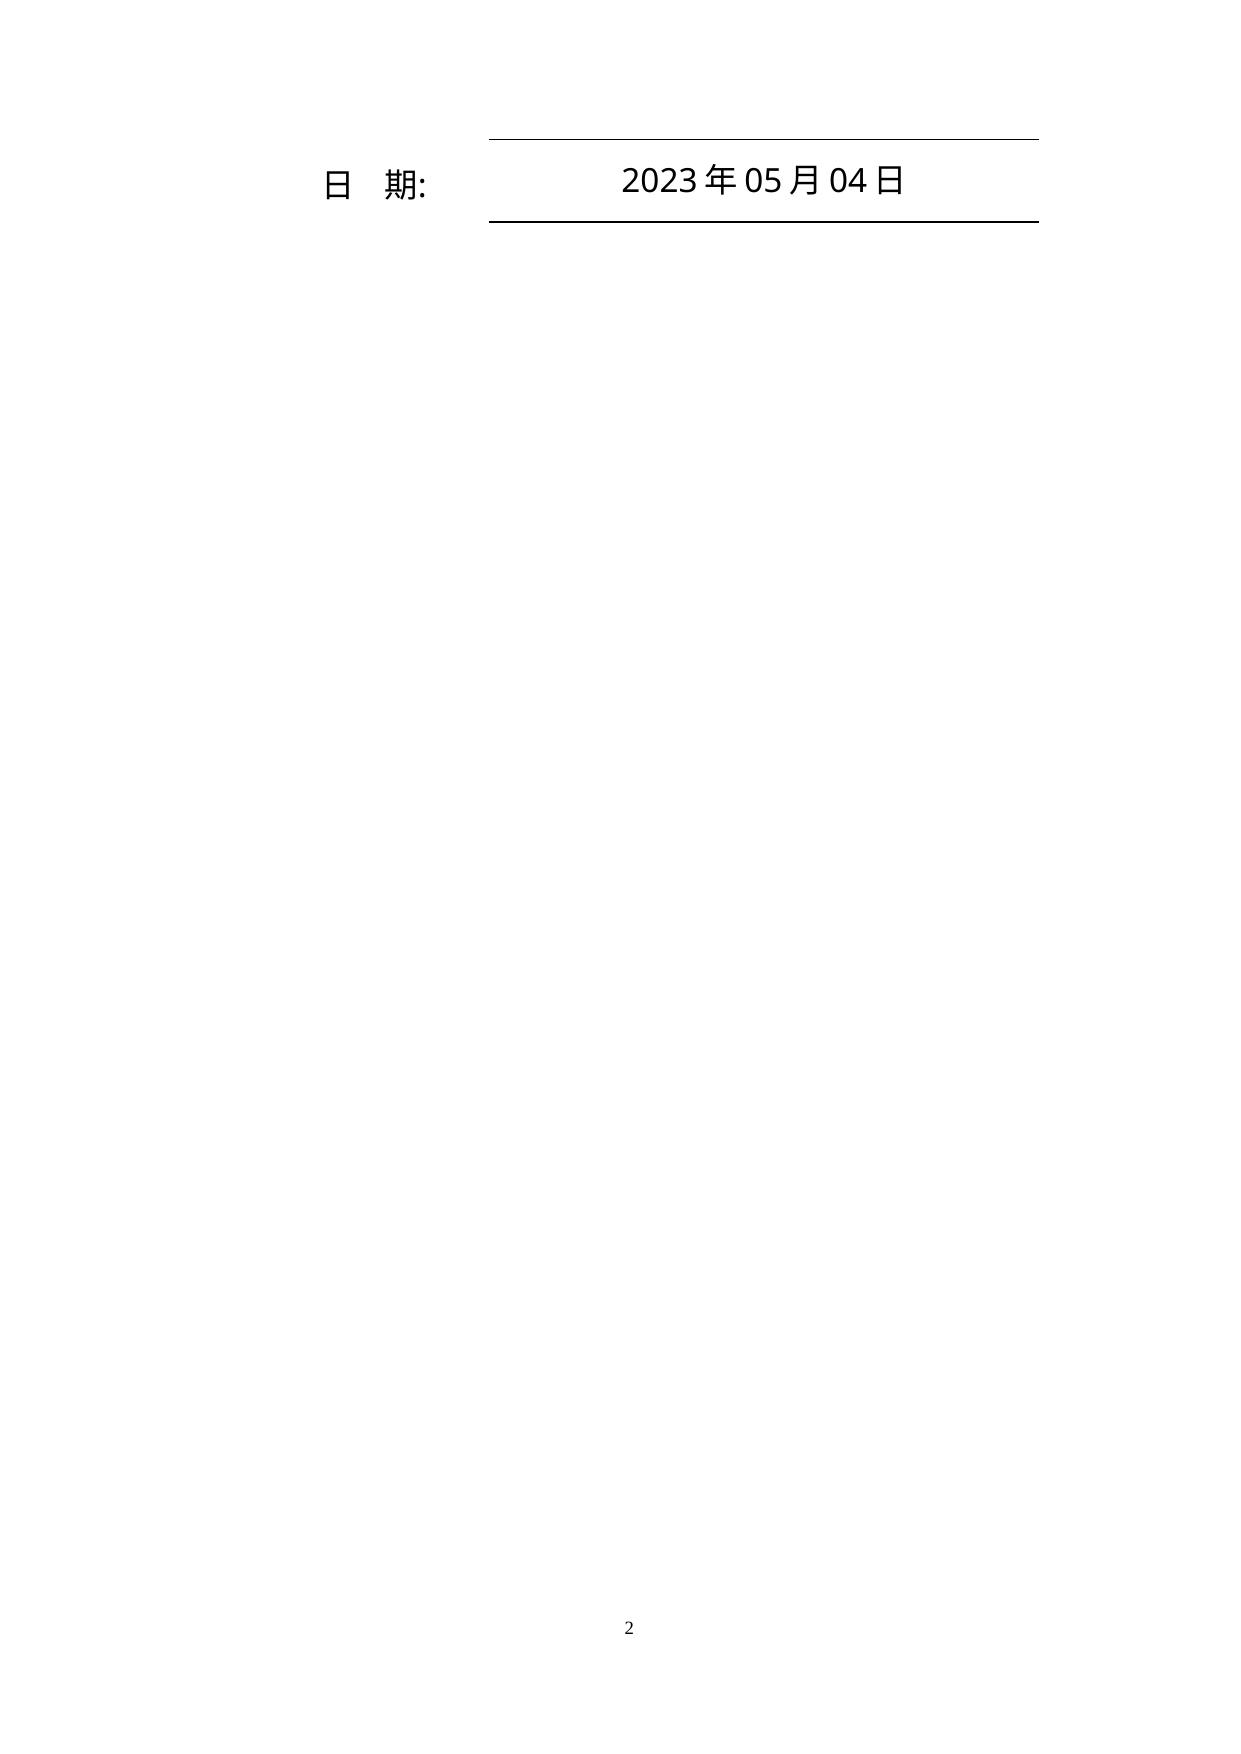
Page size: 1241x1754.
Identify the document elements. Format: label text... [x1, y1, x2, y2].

table_cell 2023年05月04日 [489, 140, 1039, 221]
table_cell 日 期: [310, 139, 489, 221]
